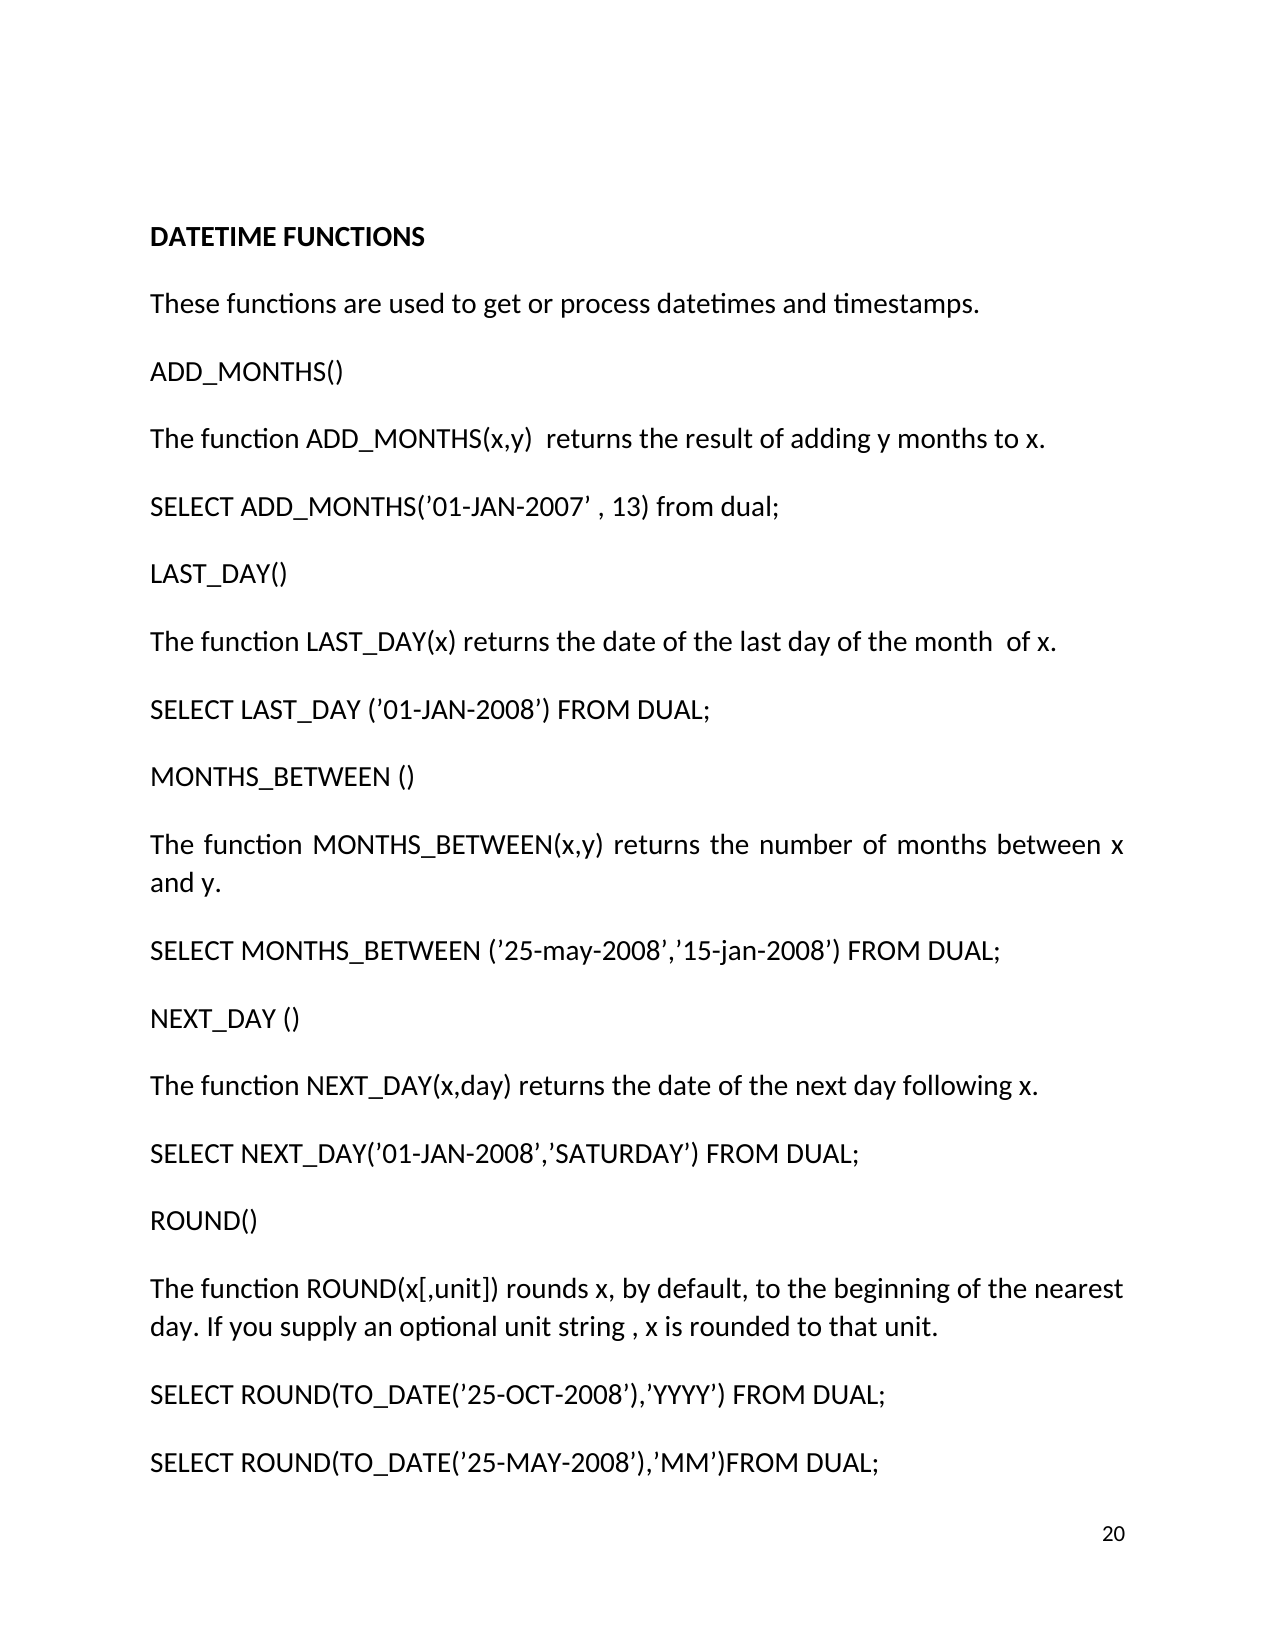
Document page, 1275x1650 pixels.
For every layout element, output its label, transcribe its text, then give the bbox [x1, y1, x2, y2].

text DATETIME FUNCTIONS [150, 218, 1125, 253]
text The function NEXT_DAY(x,day) returns the date of the next day following x. [150, 1067, 1125, 1103]
text LAST_DAY() [150, 556, 1125, 591]
text These functions are used to get or process datetimes and timestamps. [150, 285, 1125, 321]
text ADD_MONTHS() [150, 353, 1125, 388]
text The function MONTHS_BETWEEN(x,y) returns the number of months between x and y. [150, 826, 1125, 900]
text SELECT LAST_DAY (’01-JAN-2008’) FROM DUAL; [150, 691, 1125, 726]
text The function LAST_DAY(x) returns the date of the last day of the month of x. [150, 623, 1125, 659]
text MONTHS_BETWEEN () [150, 758, 1125, 794]
text SELECT ROUND(TO_DATE(’25-MAY-2008’),’MM’)FROM DUAL; [150, 1444, 1125, 1479]
text SELECT NEXT_DAY(’01-JAN-2008’,’SATURDAY’) FROM DUAL; [150, 1135, 1125, 1171]
text The function ADD_MONTHS(x,y) returns the result of adding y months to x. [150, 420, 1125, 456]
text SELECT ROUND(TO_DATE(’25-OCT-2008’),’YYYY’) FROM DUAL; [150, 1376, 1125, 1412]
text ROUND() [150, 1202, 1125, 1238]
text SELECT ADD_MONTHS(’01-JAN-2007’ , 13) from dual; [150, 488, 1125, 524]
text The function ROUND(x[,unit]) rounds x, by default, to the beginning of the nearest day. If you supply an optional unit string , x is rounded to that unit. [150, 1270, 1125, 1344]
text SELECT MONTHS_BETWEEN (’25-may-2008’,’15-jan-2008’) FROM DUAL; [150, 932, 1125, 968]
text NEXT_DAY () [150, 1000, 1125, 1035]
